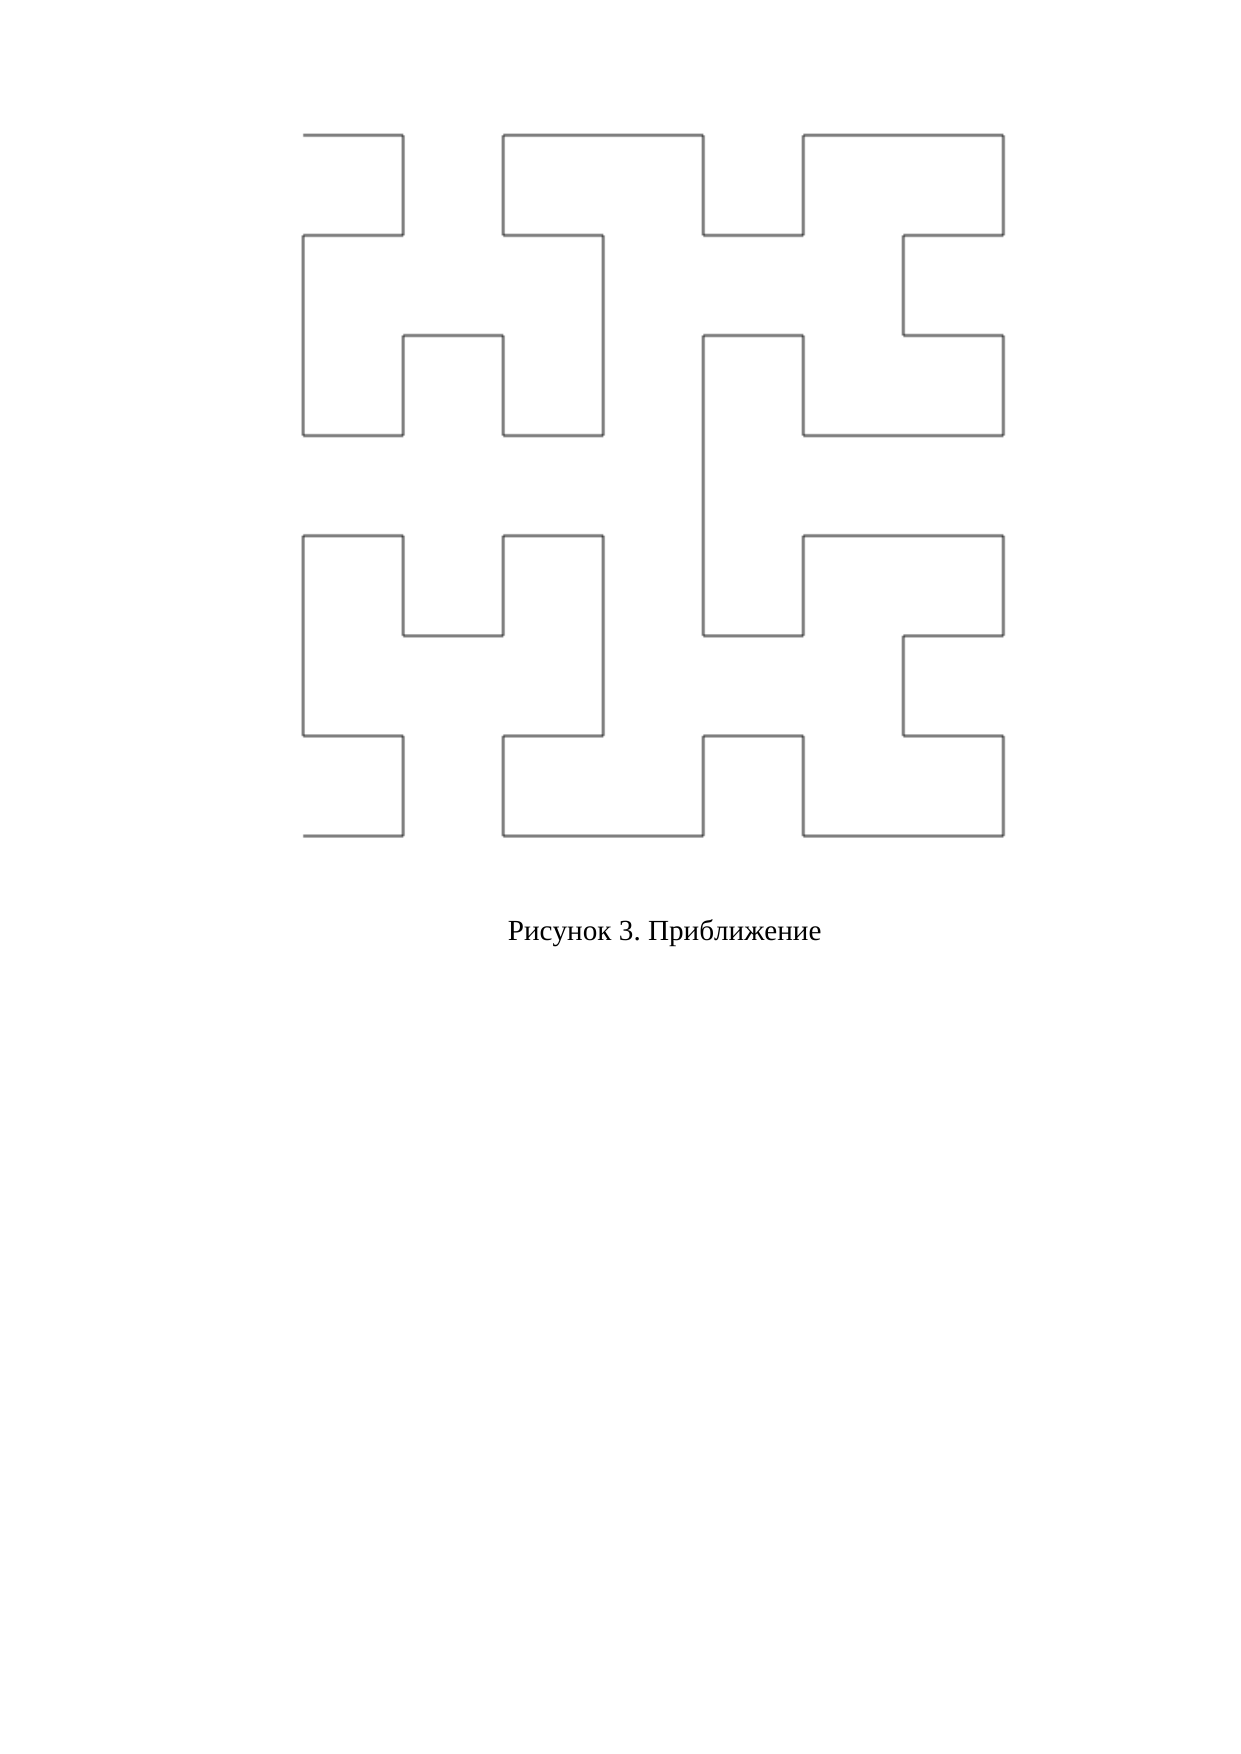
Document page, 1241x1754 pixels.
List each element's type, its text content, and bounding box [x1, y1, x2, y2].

text Рисунок 3. Приближение [177, 913, 1152, 947]
picture [255, 73, 1074, 913]
